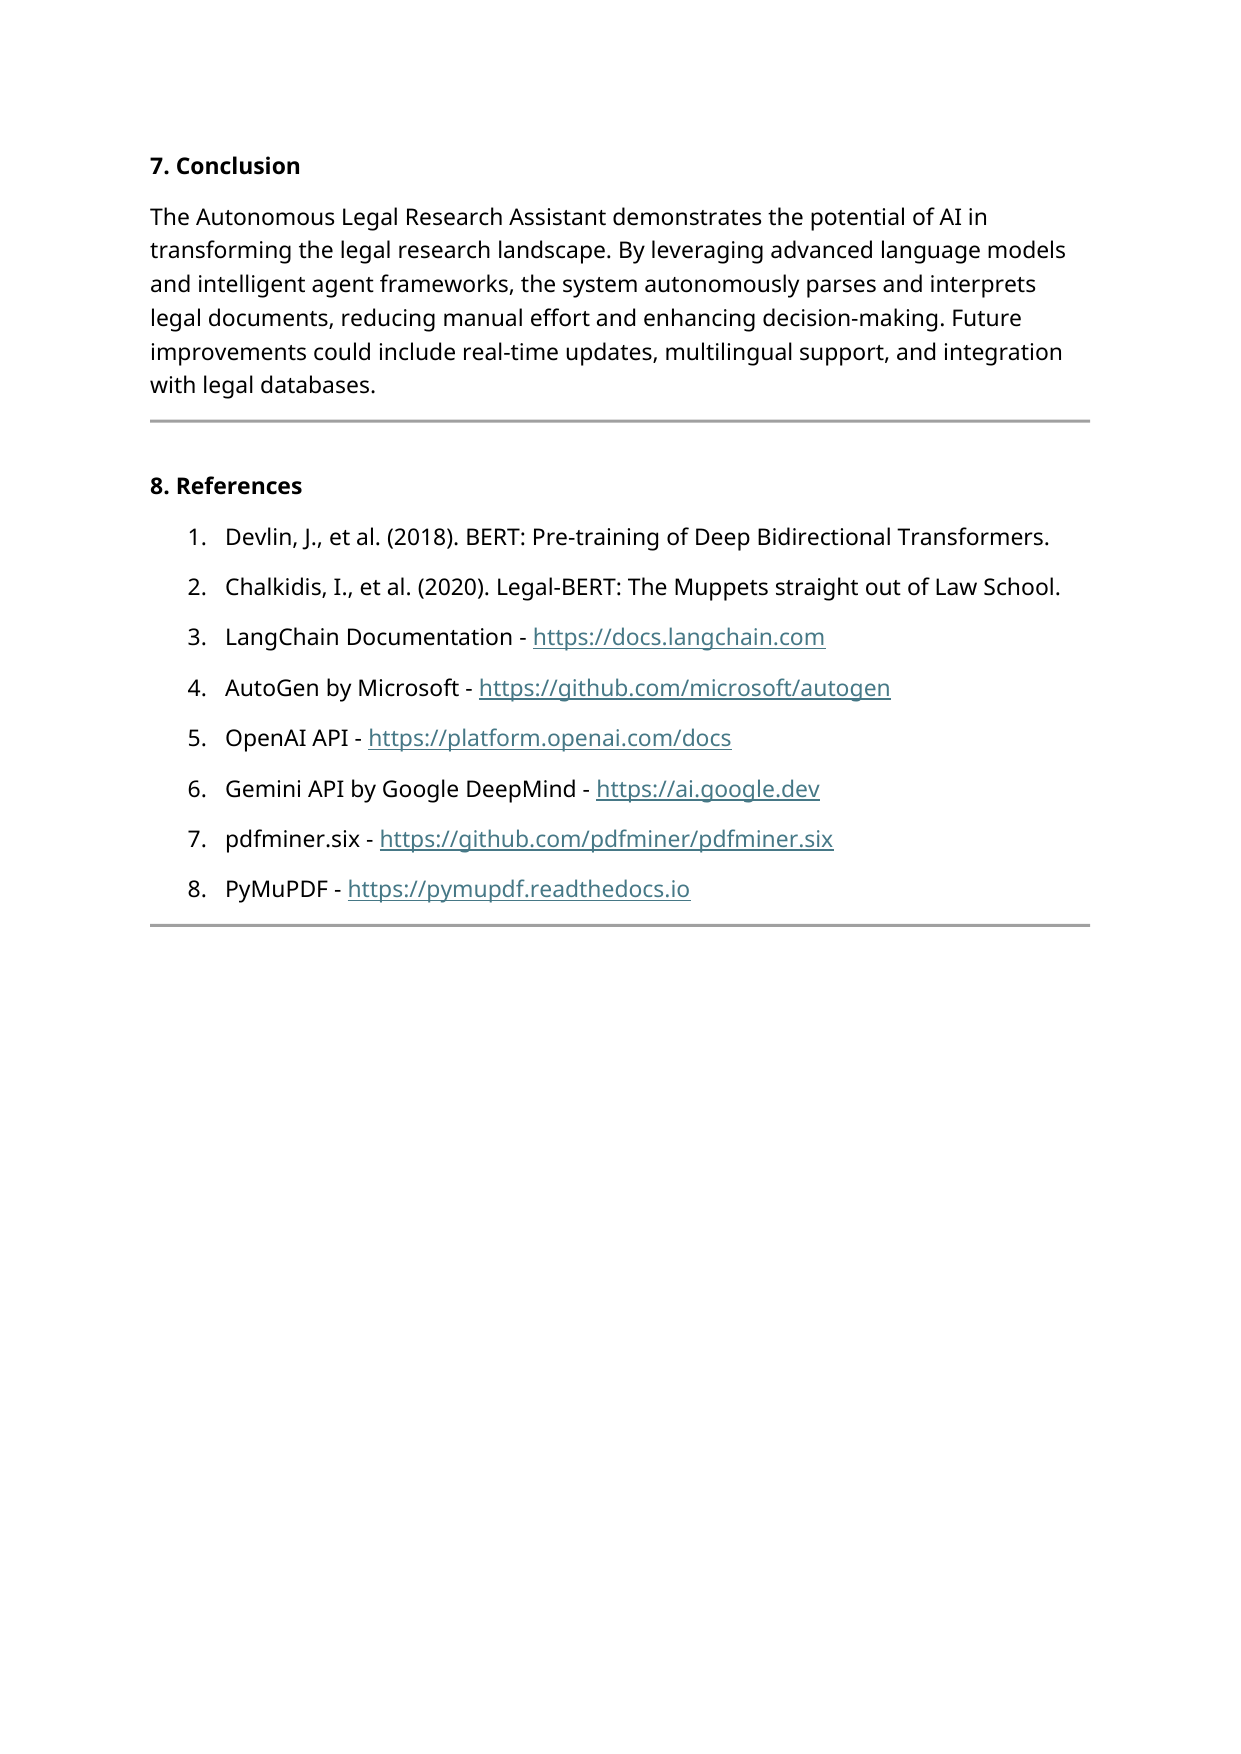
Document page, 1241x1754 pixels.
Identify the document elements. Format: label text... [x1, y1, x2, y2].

list Gemini API by Google DeepMind - https://ai.google.dev [187, 772, 1090, 804]
text The Autonomous Legal Research Assistant demonstrates the potential of AI in transforming the legal research landscape. By leveraging advanced language models and intelligent agent frameworks, the system autonomously parses and interprets legal documents, reducing manual effort and enhancing decision-making. Future improvements could include real-time updates, multilingual support, and integration with legal databases. [150, 200, 1090, 400]
list LangChain Documentation - https://docs.langchain.com [187, 621, 1090, 652]
list AutoGen by Microsoft - https://github.com/microsoft/autogen [187, 672, 1090, 703]
list OpenAI API - https://platform.openai.com/docs [187, 722, 1090, 753]
text 7. Conclusion [150, 150, 1090, 181]
list pdfminer.six - https://github.com/pdfminer/pdfminer.six [187, 823, 1090, 854]
list Devlin, J., et al. (2018). BERT: Pre-training of Deep Bidirectional Transformers. [187, 520, 1090, 552]
list PyMuPDF - https://pymupdf.readthedocs.io [187, 873, 1090, 904]
list Chalkidis, I., et al. (2020). Legal-BERT: The Muppets straight out of Law School. [187, 571, 1090, 602]
text 8. References [150, 470, 1090, 501]
